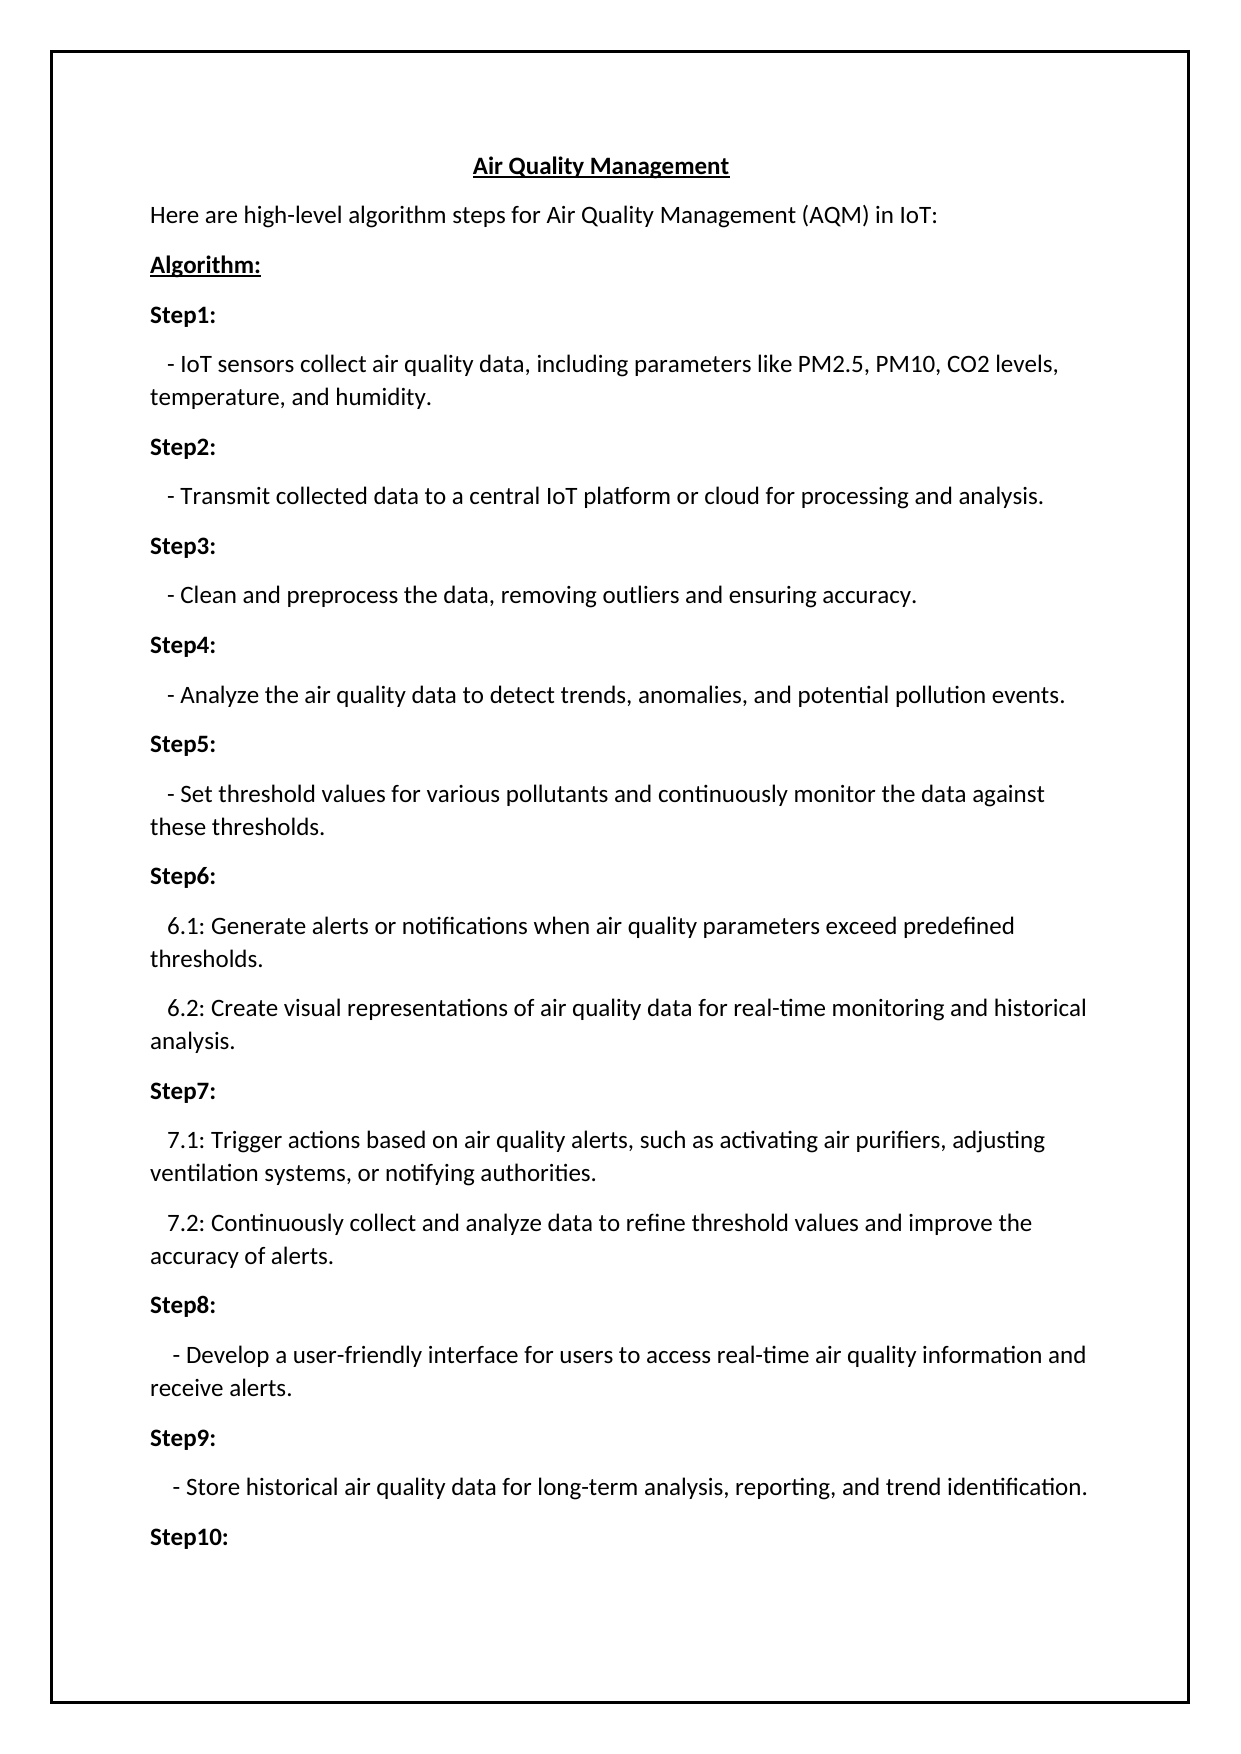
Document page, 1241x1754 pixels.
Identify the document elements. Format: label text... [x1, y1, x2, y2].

text - IoT sensors collect air quality data, including parameters like PM2.5, PM10, CO2 levels, temperature, and humidity. [150, 348, 1090, 412]
text Here are high-level algorithm steps for Air Quality Management (AQM) in IoT: [150, 199, 1090, 230]
text - Develop a user-friendly interface for users to access real-time air quality information and receive alerts. [150, 1339, 1090, 1403]
text Step5: [150, 728, 1090, 759]
text 7.2: Continuously collect and analyze data to refine threshold values and improve the accuracy of alerts. [150, 1207, 1090, 1271]
text Step8: [150, 1289, 1090, 1320]
text - Store historical air quality data for long-term analysis, reporting, and trend identification. [150, 1471, 1090, 1502]
text Step3: [150, 530, 1090, 561]
text 6.2: Create visual representations of air quality data for real-time monitoring and historical analysis. [150, 992, 1090, 1056]
text Step2: [150, 431, 1090, 461]
text Step4: [150, 629, 1090, 660]
text Step6: [150, 860, 1090, 891]
text - Analyze the air quality data to detect trends, anomalies, and potential pollution events. [150, 679, 1090, 709]
text Air Quality Management [150, 150, 1090, 181]
text Step1: [150, 299, 1090, 329]
text 7.1: Trigger actions based on air quality alerts, such as activating air purifiers, adjusting ventilation systems, or notifying authorities. [150, 1124, 1090, 1188]
text - Transmit collected data to a central IoT platform or cloud for processing and analysis. [150, 480, 1090, 511]
text Step10: [150, 1521, 1090, 1551]
text - Clean and preprocess the data, removing outliers and ensuring accuracy. [150, 579, 1090, 610]
text - Set threshold values for various pollutants and continuously monitor the data against these thresholds. [150, 778, 1090, 841]
text 6.1: Generate alerts or notifications when air quality parameters exceed predefined thresholds. [150, 910, 1090, 973]
text Step9: [150, 1422, 1090, 1452]
text Step7: [150, 1075, 1090, 1106]
text Algorithm: [150, 249, 1090, 280]
